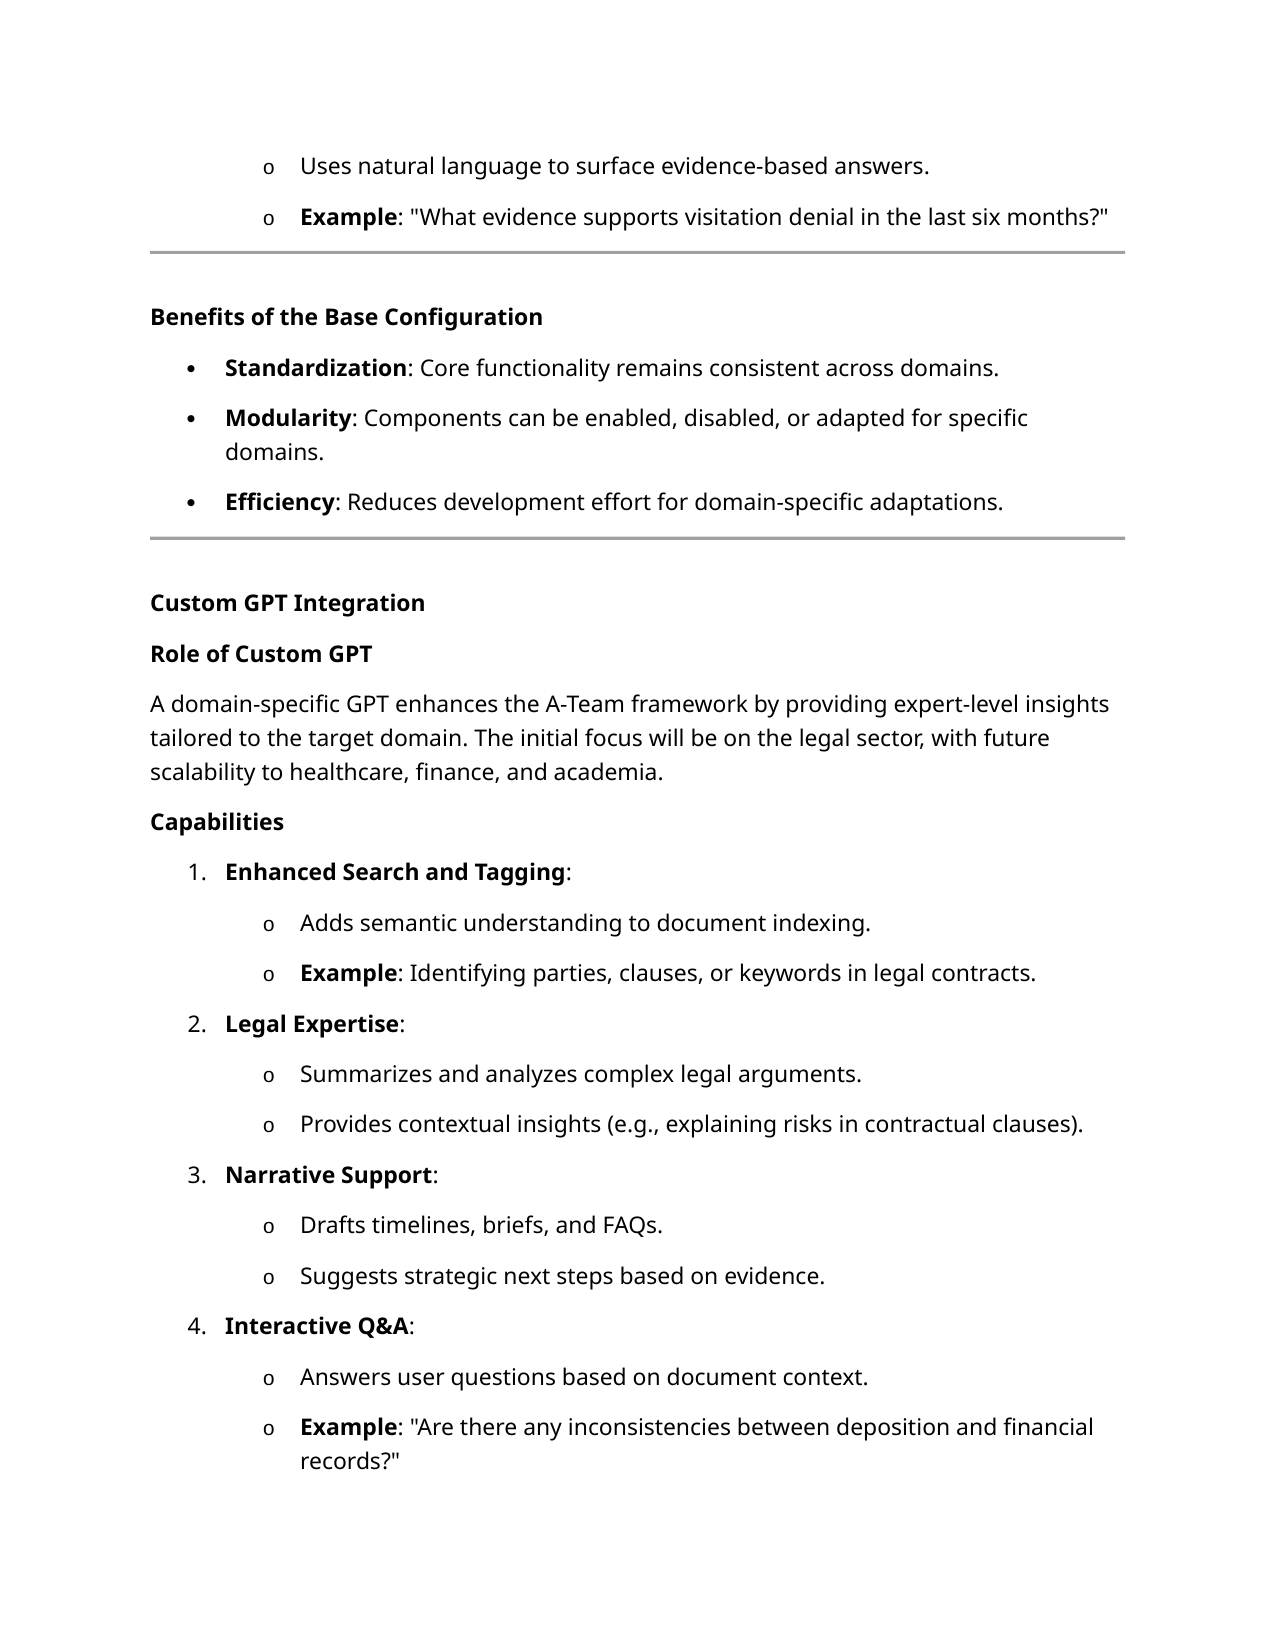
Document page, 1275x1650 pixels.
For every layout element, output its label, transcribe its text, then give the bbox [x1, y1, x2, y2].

list Legal Expertise: [187, 1007, 1125, 1039]
list Answers user questions based on document context. [262, 1360, 1125, 1392]
list Uses natural language to surface evidence-based answers. [262, 150, 1125, 181]
list Interactive Q&A: [187, 1310, 1125, 1341]
text Custom GPT Integration [150, 587, 1125, 618]
text Capabilities [150, 806, 1125, 837]
text Role of Custom GPT [150, 637, 1125, 669]
text A domain-specific GPT enhances the A-Team framework by providing expert-level insights tailored to the target domain. The initial focus will be on the legal sector, with future scalability to healthcare, finance, and academia. [150, 688, 1125, 787]
list Summarizes and analyzes complex legal arguments. [262, 1058, 1125, 1089]
list Suggests strategic next steps based on evidence. [262, 1259, 1125, 1291]
list Efficiency: Reduces development effort for domain-specific adaptations. [187, 486, 1125, 517]
list Example: Identifying parties, clauses, or keywords in legal contracts. [262, 957, 1125, 988]
list Drafts timelines, briefs, and FAQs. [262, 1209, 1125, 1240]
list Adds semantic understanding to document indexing. [262, 907, 1125, 938]
list Example: "Are there any inconsistencies between deposition and financial records?" [262, 1411, 1125, 1476]
list Modularity: Components can be enabled, disabled, or adapted for specific domains. [187, 402, 1125, 467]
list Standardization: Core functionality remains consistent across domains. [187, 352, 1125, 383]
list Narrative Support: [187, 1159, 1125, 1190]
text Benefits of the Base Configuration [150, 301, 1125, 332]
list Provides contextual insights (e.g., explaining risks in contractual clauses). [262, 1108, 1125, 1139]
list Enhanced Search and Tagging: [187, 856, 1125, 887]
list Example: "What evidence supports visitation denial in the last six months?" [262, 200, 1125, 232]
